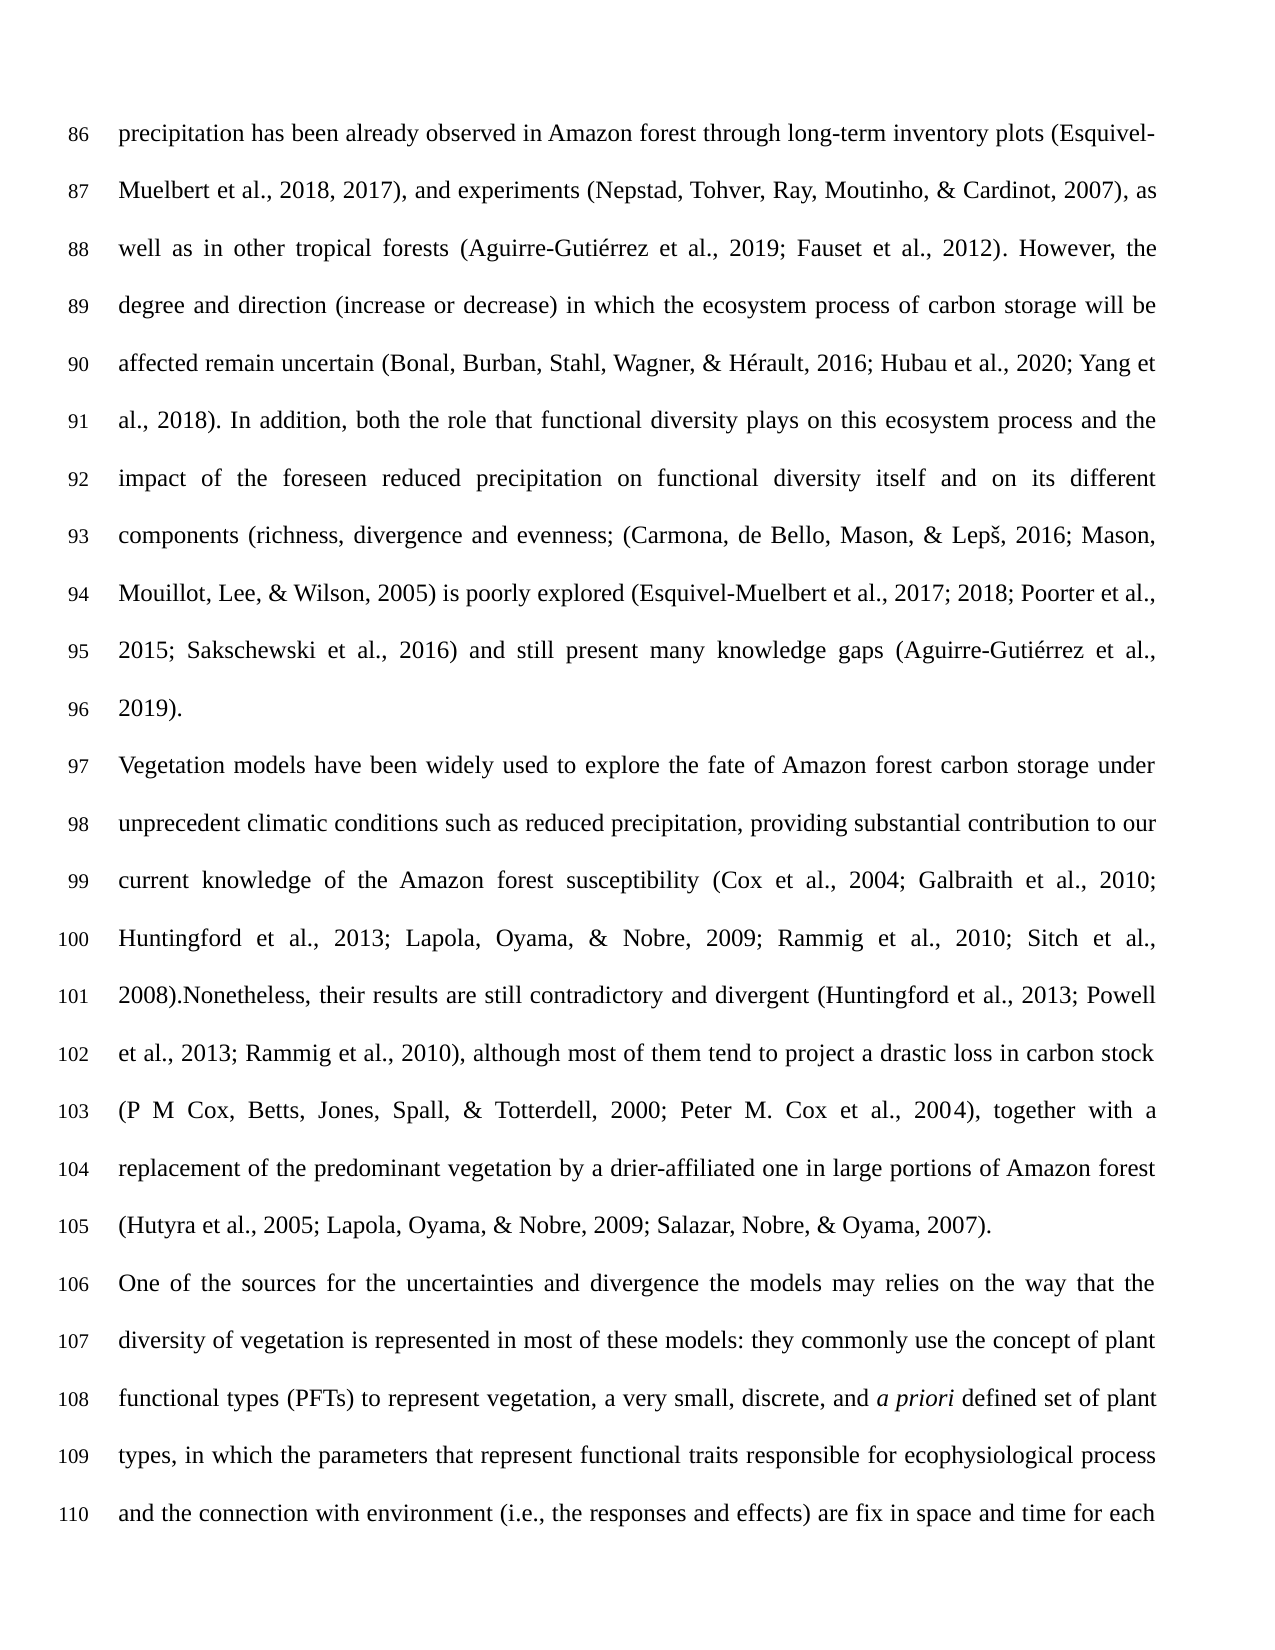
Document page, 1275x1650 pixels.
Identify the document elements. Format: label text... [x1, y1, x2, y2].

text Vegetation models have been widely used to explore the fate of Amazon forest carbon storage under unprecedent climatic conditions such as reduced precipitation, providing substantial contribution to our current knowledge of the Amazon forest susceptibility (Cox et al., 2004; Galbraith et al., 2010; Huntingford et al., 2013; Lapola, Oyama, & Nobre, 2009; Rammig et al., 2010; Sitch et al., 2008)⁠.Nonetheless, their results are still contradictory and divergent (Huntingford et al., 2013; Powell et al., 2013; Rammig et al., 2010), although most of them tend to project a drastic loss in carbon stock (P M Cox, Betts, Jones, Spall, & Totterdell, 2000; Peter M. Cox et al., 2004)⁠, together with a replacement of the predominant vegetation by a drier-affiliated one in large portions of Amazon forest (Hutyra et al., 2005; Lapola, Oyama, & Nobre, 2009; Salazar, Nobre, & Oyama, 2007).⁠ [118, 751, 1157, 1239]
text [118, 118, 1157, 722]
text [118, 1268, 1157, 1527]
